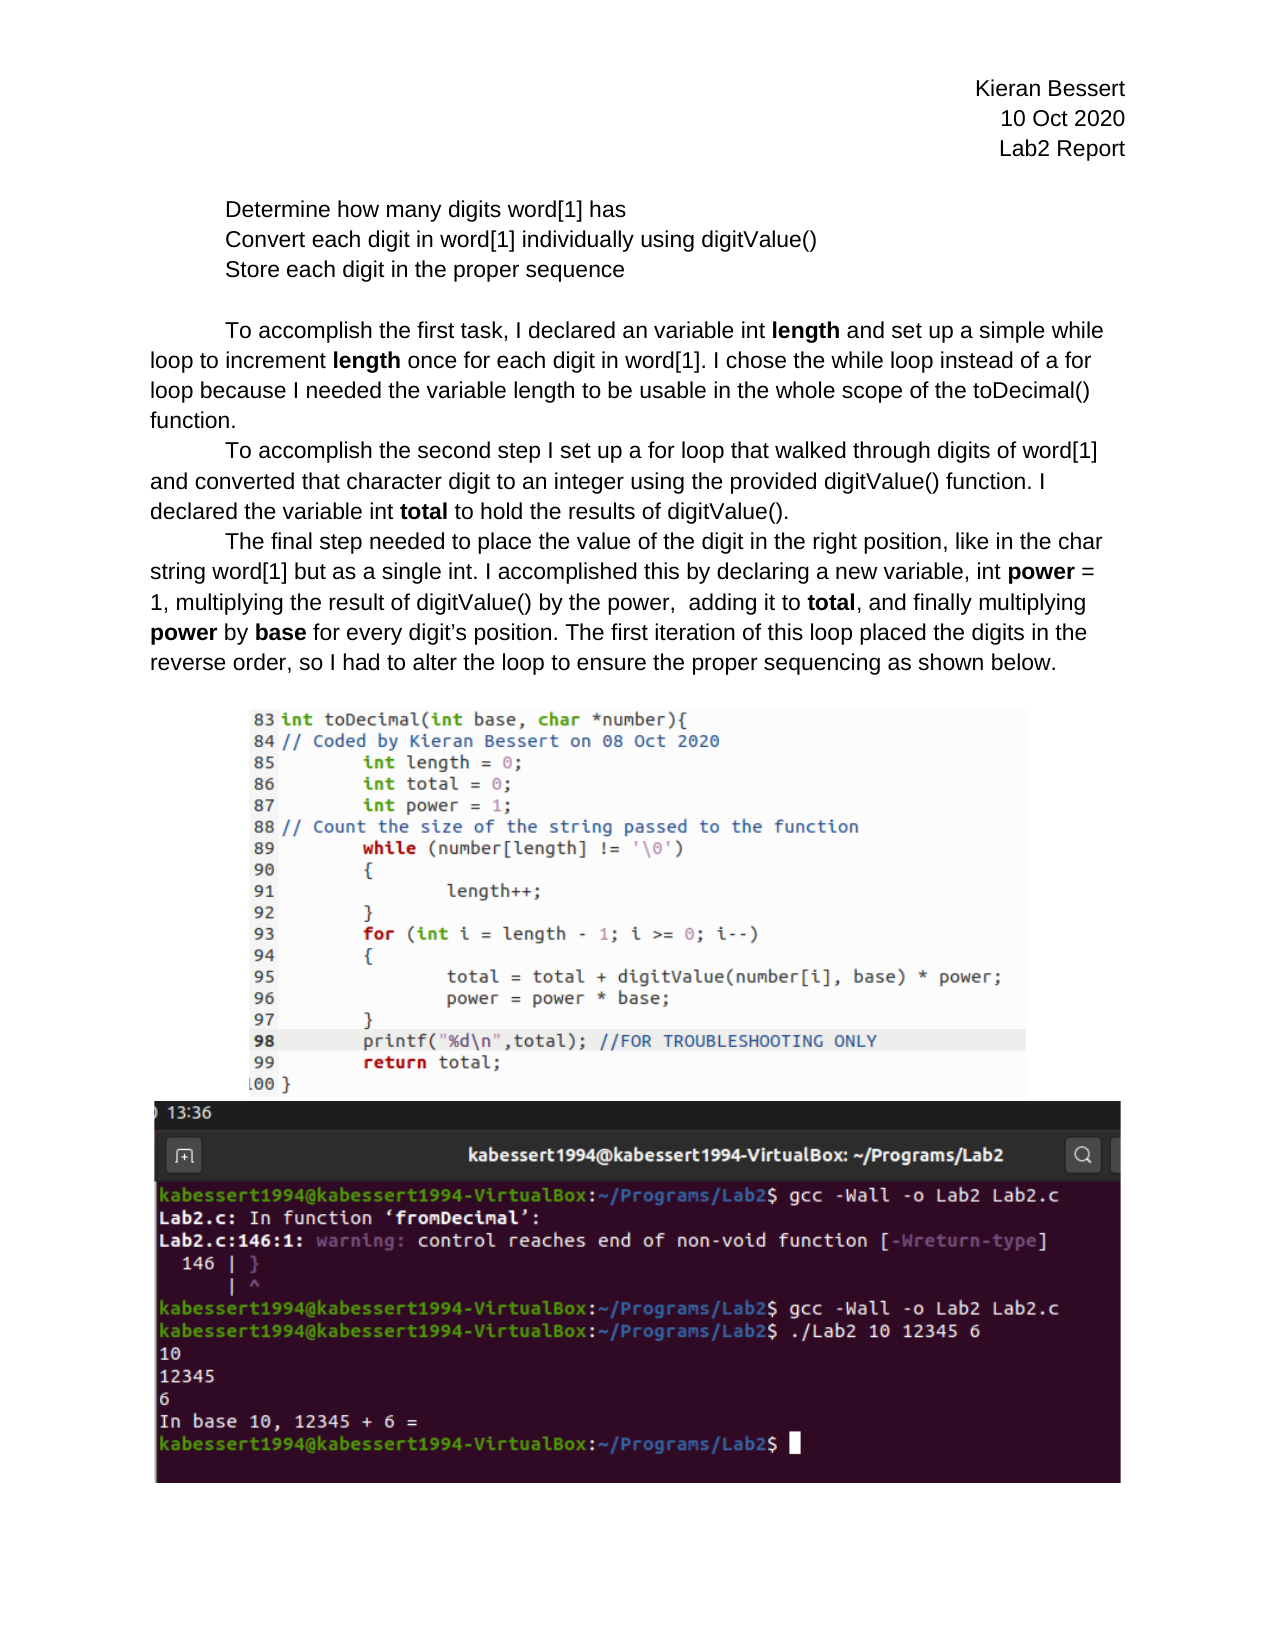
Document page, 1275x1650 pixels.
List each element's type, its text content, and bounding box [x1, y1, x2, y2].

text To accomplish the second step I set up a for loop that walked through digits of word[1] and converted that character digit to an integer using the provided digitValue() function. I declared the variable int total to hold the results of digitValue(). [150, 437, 1125, 524]
text To accomplish the first task, I declared an variable int length and set up a simple while loop to increment length once for each digit in word[1]. I chose the while loop instead of a for loop because I needed the variable length to be usable in the whole scope of the toDecimal() function. [150, 317, 1125, 434]
text The final step needed to place the value of the digit in the right position, like in the char string word[1] but as a single int. I accomplished this by declaring a new variable, int power = 1, multiplying the result of digitValue() by the power, adding it to total, and finally multiplying power by base for every digit’s position. The first iteration of this loop placed the digits in the reverse order, so I had to alter the loop to ensure the proper sequencing as shown below. [150, 528, 1125, 675]
text Determine how many digits word[1] has [150, 196, 1125, 222]
picture [154, 1101, 1121, 1483]
text Convert each digit in word[1] individually using digitValue() [150, 226, 1125, 252]
picture [249, 709, 1026, 1097]
text Store each digit in the proper sequence [150, 256, 1125, 283]
